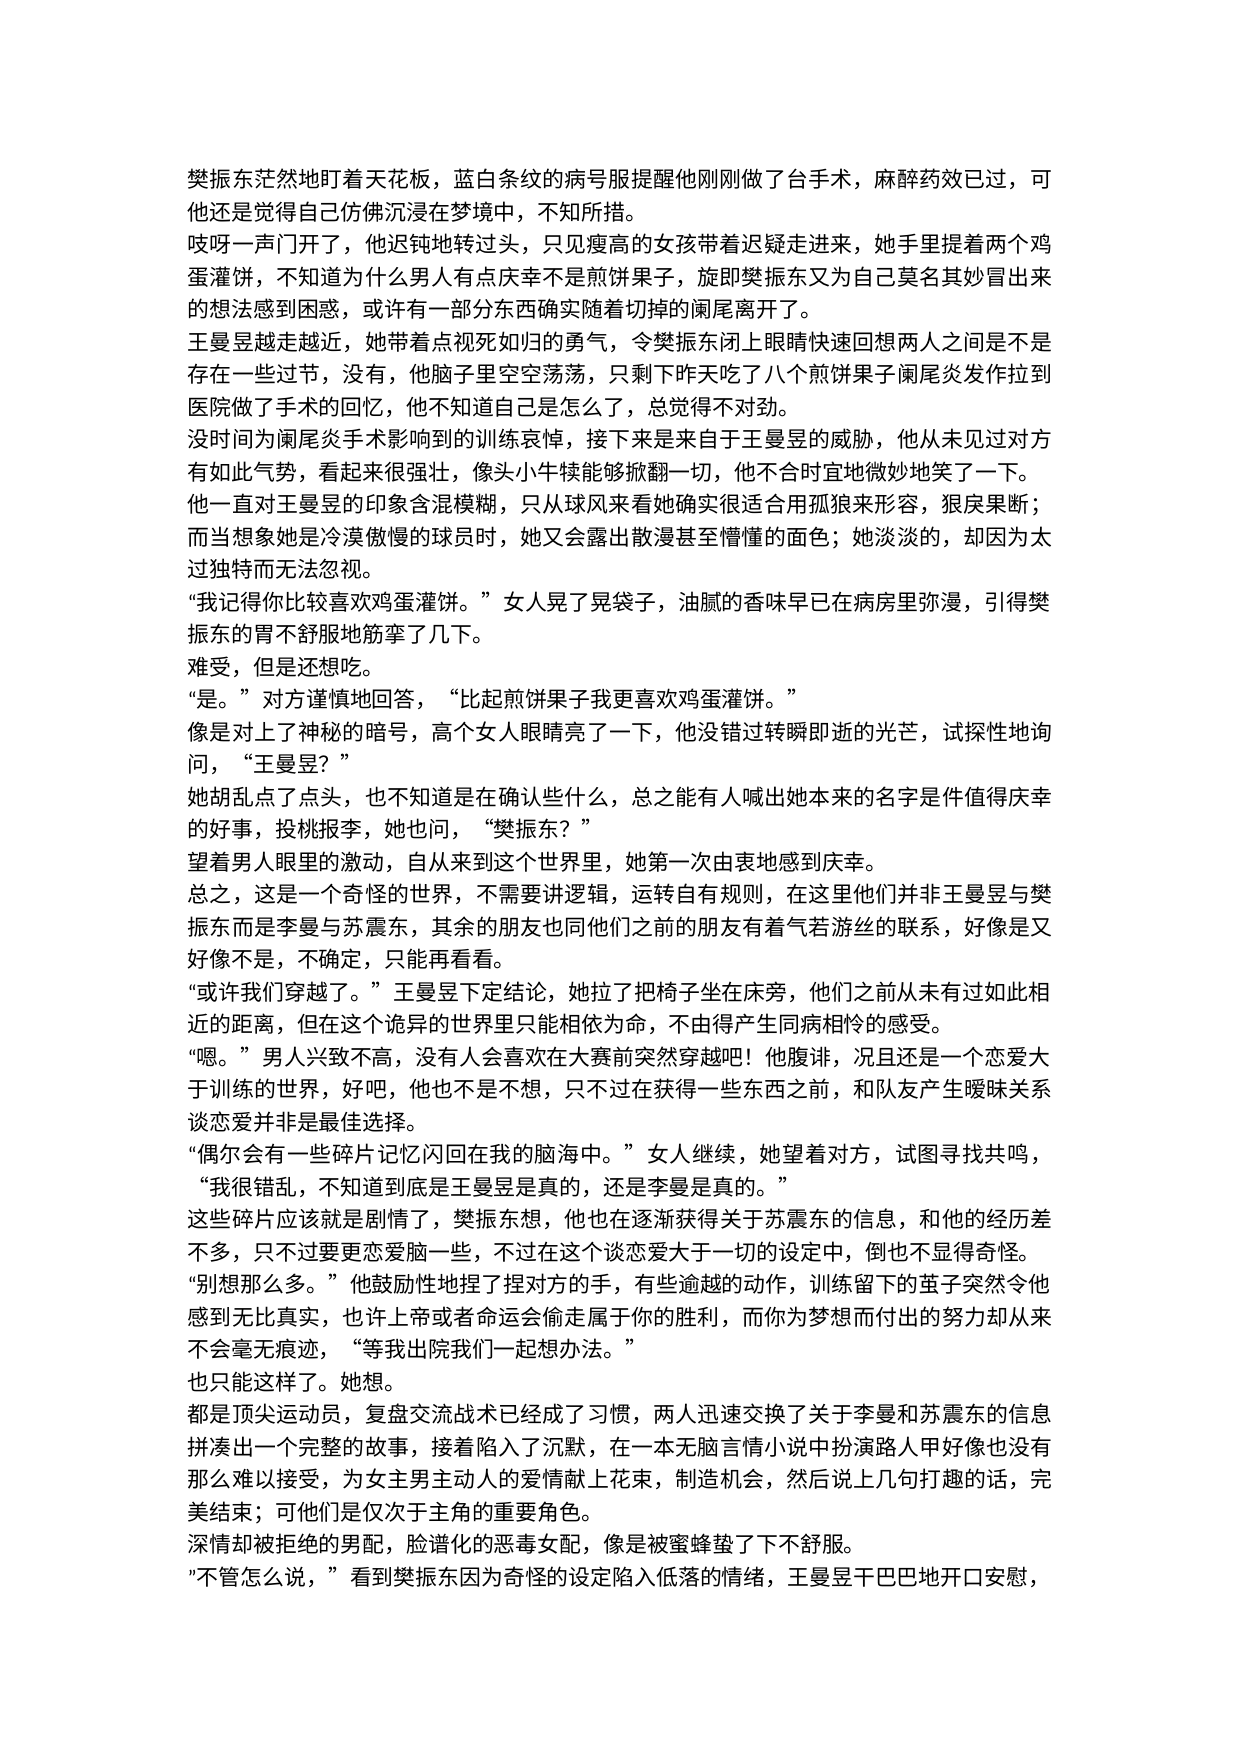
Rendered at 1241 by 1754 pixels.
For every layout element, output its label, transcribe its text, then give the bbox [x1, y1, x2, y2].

text 他一直对王曼昱的印象含混模糊，只从球风来看她确实很适合用孤狼来形容，狠戾果断；而当想象她是冷漠傲慢的球员时，她又会露出散漫甚至懵懂的面色；她淡淡的，却因为太过独特而无法忽视。 [187, 487, 1053, 584]
text “嗯。”男人兴致不高，没有人会喜欢在大赛前突然穿越吧！他腹诽，况且还是一个恋爱大于训练的世界，好吧，他也不是不想，只不过在获得一些东西之前，和队友产生暧昧关系、谈恋爱并非是最佳选择。 [187, 1039, 1053, 1137]
text 像是对上了神秘的暗号，高个女人眼睛亮了一下，他没错过转瞬即逝的光芒，试探性地询问，“王曼昱？” [187, 714, 1053, 779]
text 总之，这是一个奇怪的世界，不需要讲逻辑，运转自有规则，在这里他们并非王曼昱与樊振东而是李曼与苏震东，其余的朋友也同他们之前的朋友有着气若游丝的联系，好像是又好像不是，不确定，只能再看看。 [187, 877, 1053, 974]
text 也只能这样了。她想。 [187, 1364, 1053, 1397]
text 难受，但是还想吃。 [187, 649, 1053, 682]
text 王曼昱越走越近，她带着点视死如归的勇气，令樊振东闭上眼睛快速回想两人之间是不是存在一些过节，没有，他脑子里空空荡荡，只剩下昨天吃了八个煎饼果子阑尾炎发作拉到医院做了手术的回忆，他不知道自己是怎么了，总觉得不对劲。 [187, 324, 1053, 422]
text “是。”对方谨慎地回答，“比起煎饼果子我更喜欢鸡蛋灌饼。” [187, 682, 1053, 714]
text 深情却被拒绝的男配，脸谱化的恶毒女配，像是被蜜蜂蛰了下不舒服。 [187, 1527, 1053, 1559]
text 都是顶尖运动员，复盘交流战术已经成了习惯，两人迅速交换了关于李曼和苏震东的信息，拼凑出一个完整的故事，接着陷入了沉默，在一本无脑言情小说中扮演路人甲好像也没有那么难以接受，为女主男主动人的爱情献上花束，制造机会，然后说上几句打趣的话，完美结束；可他们是仅次于主角的重要角色。 [187, 1397, 1053, 1527]
text “偶尔会有一些碎片记忆闪回在我的脑海中。”女人继续，她望着对方，试图寻找共鸣，“我很错乱，不知道到底是王曼昱是真的，还是李曼是真的。” [187, 1137, 1053, 1202]
text 这些碎片应该就是剧情了，樊振东想，他也在逐渐获得关于苏震东的信息，和他的经历差不多，只不过要更恋爱脑一些，不过在这个谈恋爱大于一切的设定中，倒也不显得奇怪。 [187, 1202, 1053, 1267]
text “我记得你比较喜欢鸡蛋灌饼。”女人晃了晃袋子，油腻的香味早已在病房里弥漫，引得樊振东的胃不舒服地筋挛了几下。 [187, 584, 1053, 649]
text 樊振东茫然地盯着天花板，蓝白条纹的病号服提醒他刚刚做了台手术，麻醉药效已过，可他还是觉得自己仿佛沉浸在梦境中，不知所措。 [187, 162, 1053, 227]
text 望着男人眼里的激动，自从来到这个世界里，她第一次由衷地感到庆幸。 [187, 844, 1053, 877]
text 她胡乱点了点头，也不知道是在确认些什么，总之能有人喊出她本来的名字是件值得庆幸的好事，投桃报李，她也问，“樊振东？” [187, 779, 1053, 844]
text 吱呀一声门开了，他迟钝地转过头，只见瘦高的女孩带着迟疑走进来，她手里提着两个鸡蛋灌饼，不知道为什么男人有点庆幸不是煎饼果子，旋即樊振东又为自己莫名其妙冒出来的想法感到困惑，或许有一部分东西确实随着切掉的阑尾离开了。 [187, 227, 1053, 324]
text 没时间为阑尾炎手术影响到的训练哀悼，接下来是来自于王曼昱的威胁，他从未见过对方有如此气势，看起来很强壮，像头小牛犊能够掀翻一切，他不合时宜地微妙地笑了一下。 [187, 422, 1053, 487]
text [187, 1559, 1053, 1592]
text “或许我们穿越了。”王曼昱下定结论，她拉了把椅子坐在床旁，他们之前从未有过如此相近的距离，但在这个诡异的世界里只能相依为命，不由得产生同病相怜的感受。 [187, 974, 1053, 1039]
text “别想那么多。”他鼓励性地捏了捏对方的手，有些逾越的动作，训练留下的茧子突然令他感到无比真实，也许上帝或者命运会偷走属于你的胜利，而你为梦想而付出的努力却从来不会毫无痕迹，“等我出院我们一起想办法。” [187, 1267, 1053, 1364]
